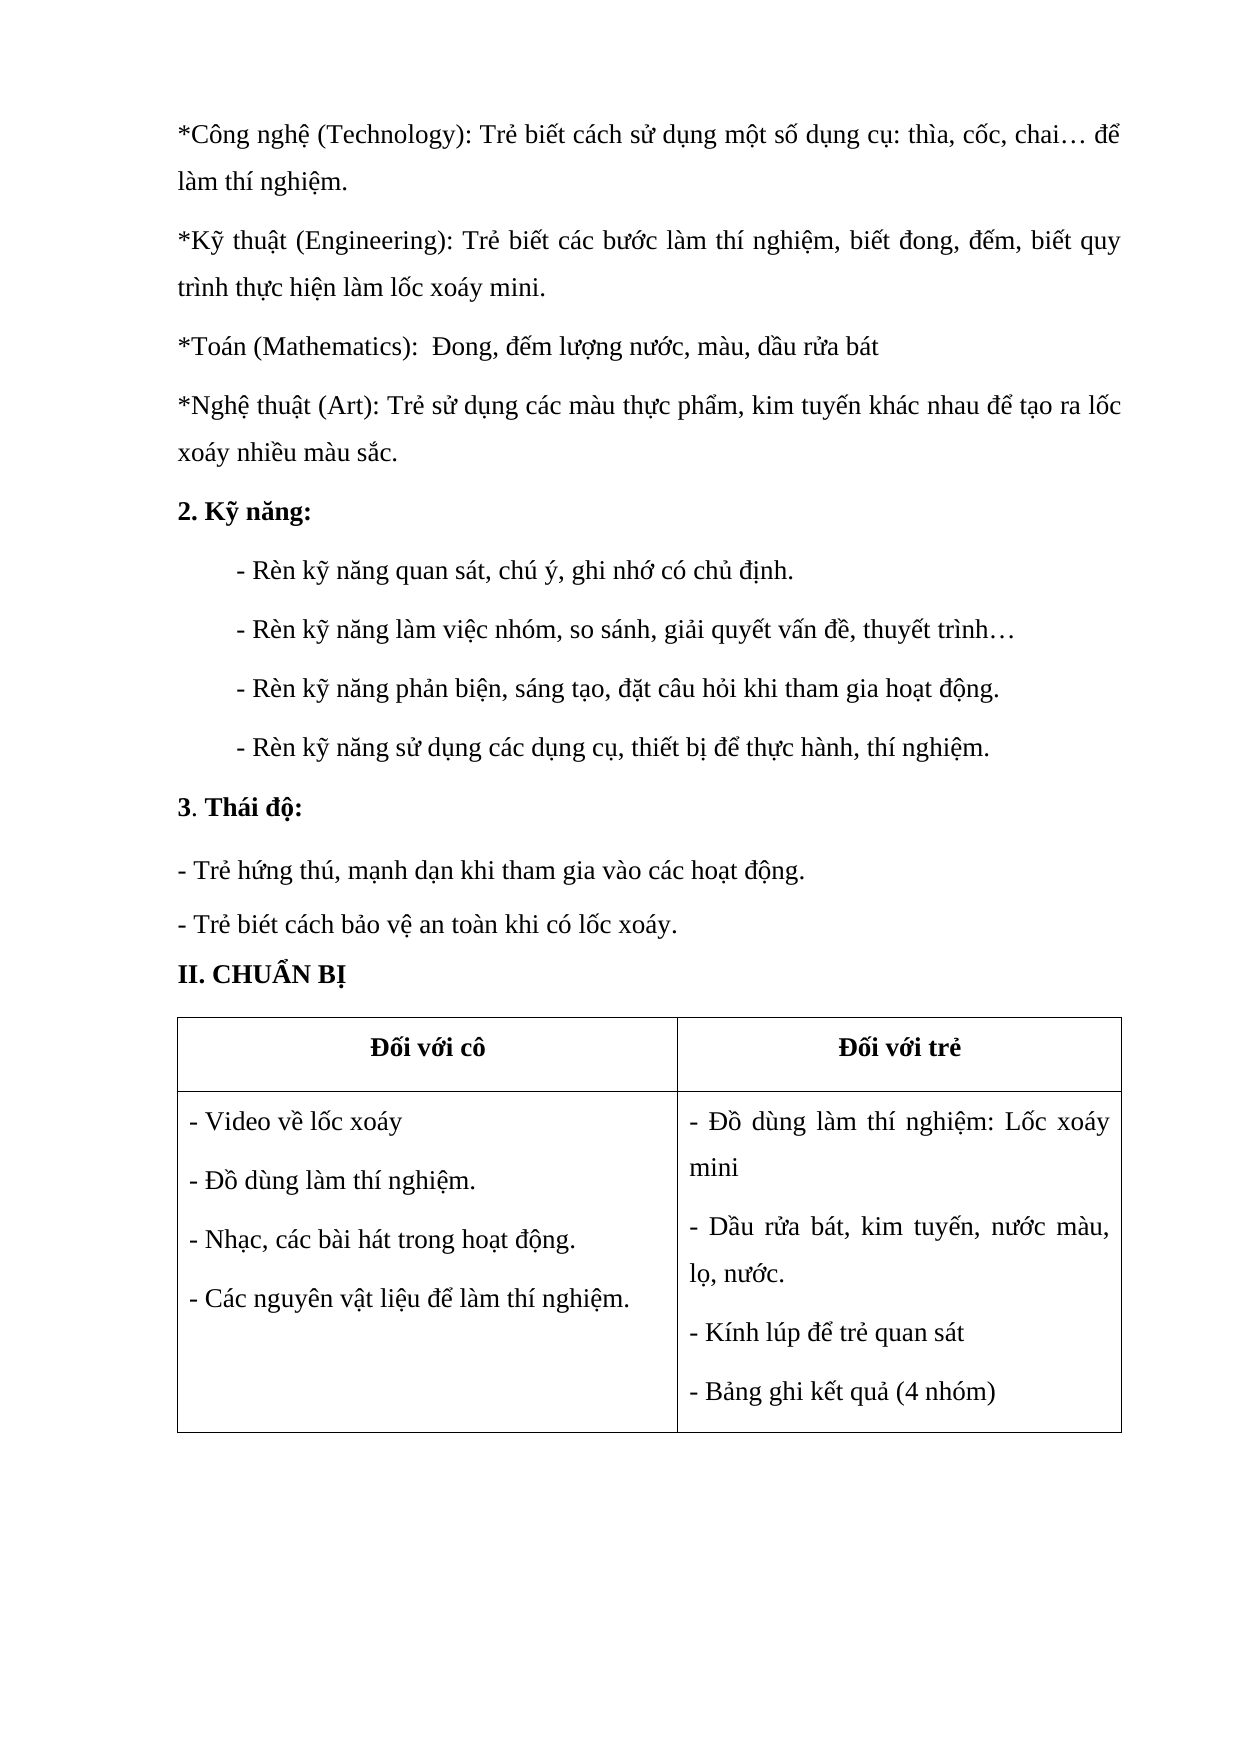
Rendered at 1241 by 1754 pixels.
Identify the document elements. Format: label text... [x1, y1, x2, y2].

text - Rèn kỹ năng sử dụng các dụng cụ, thiết bị để thực hành, thí nghiệm. [177, 731, 1122, 763]
text - Rèn kỹ năng làm việc nhóm, so sánh, giải quyết vấn đề, thuyết trình… [177, 613, 1122, 644]
text 2. Kỹ năng: [177, 495, 1122, 526]
table_cell - Video về lốc xoáy - Đồ dùng làm thí nghiệm. - Nhạc, các bài hát trong hoạt động. - Các nguyên vật liệu để làm thí nghiệm. [178, 1092, 677, 1432]
text *Kỹ thuật (Engineering): Trẻ biết các bước làm thí nghiệm, biết đong, đếm, biết quy trình thực hiện làm lốc xoáy mini. [177, 224, 1122, 302]
text - Trẻ hứng thú, mạnh dạn khi tham gia vào các hoạt động. [177, 850, 1122, 887]
text - Trẻ biét cách bảo vệ an toàn khi có lốc xoáy. [177, 904, 1122, 941]
table_header Đối với cô [178, 1018, 677, 1091]
text 3. Thái độ: [177, 791, 1122, 822]
text II. CHUẨN BỊ [177, 958, 1122, 989]
text *Nghệ thuật (Art): Trẻ sử dụng các màu thực phẩm, kim tuyến khác nhau để tạo ra lốc xoáy nhiều màu sắc. [177, 389, 1122, 467]
text *Công nghệ (Technology): Trẻ biết cách sử dụng một số dụng cụ: thìa, cốc, chai… để làm thí nghiệm. [177, 118, 1122, 196]
table_header Đối với trẻ [678, 1018, 1121, 1091]
text - Rèn kỹ năng quan sát, chú ý, ghi nhớ có chủ định. [177, 554, 1122, 585]
table_cell - Đồ dùng làm thí nghiệm: Lốc xoáy mini - Dầu rửa bát, kim tuyến, nước màu, lọ, nước. - Kính lúp để trẻ quan sát - Bảng ghi kết quả (4 nhóm) [678, 1092, 1121, 1432]
text - Rèn kỹ năng phản biện, sáng tạo, đặt câu hỏi khi tham gia hoạt động. [177, 672, 1122, 703]
text *Toán (Mathematics): Đong, đếm lượng nước, màu, dầu rửa bát [177, 330, 1122, 361]
